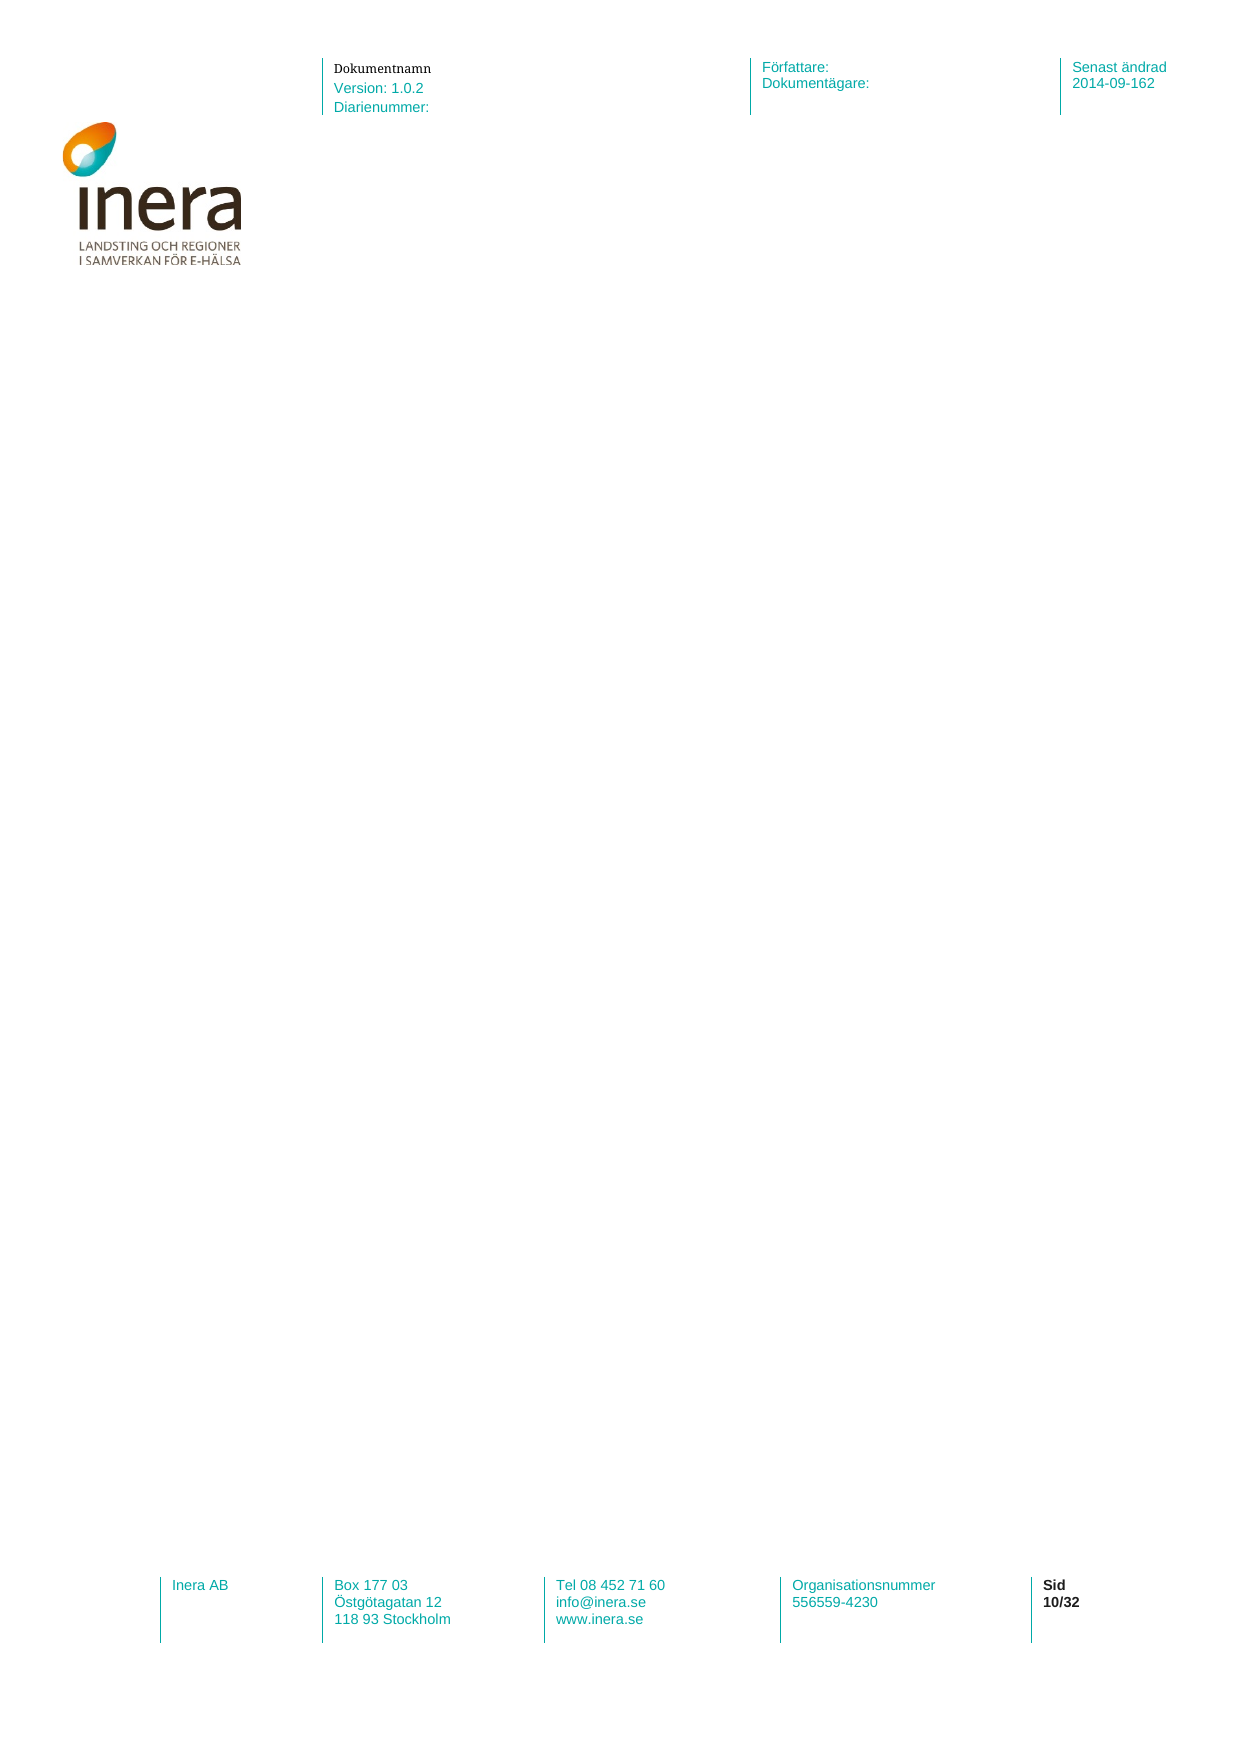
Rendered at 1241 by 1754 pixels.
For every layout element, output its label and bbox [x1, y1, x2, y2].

picture [62, 122, 241, 265]
